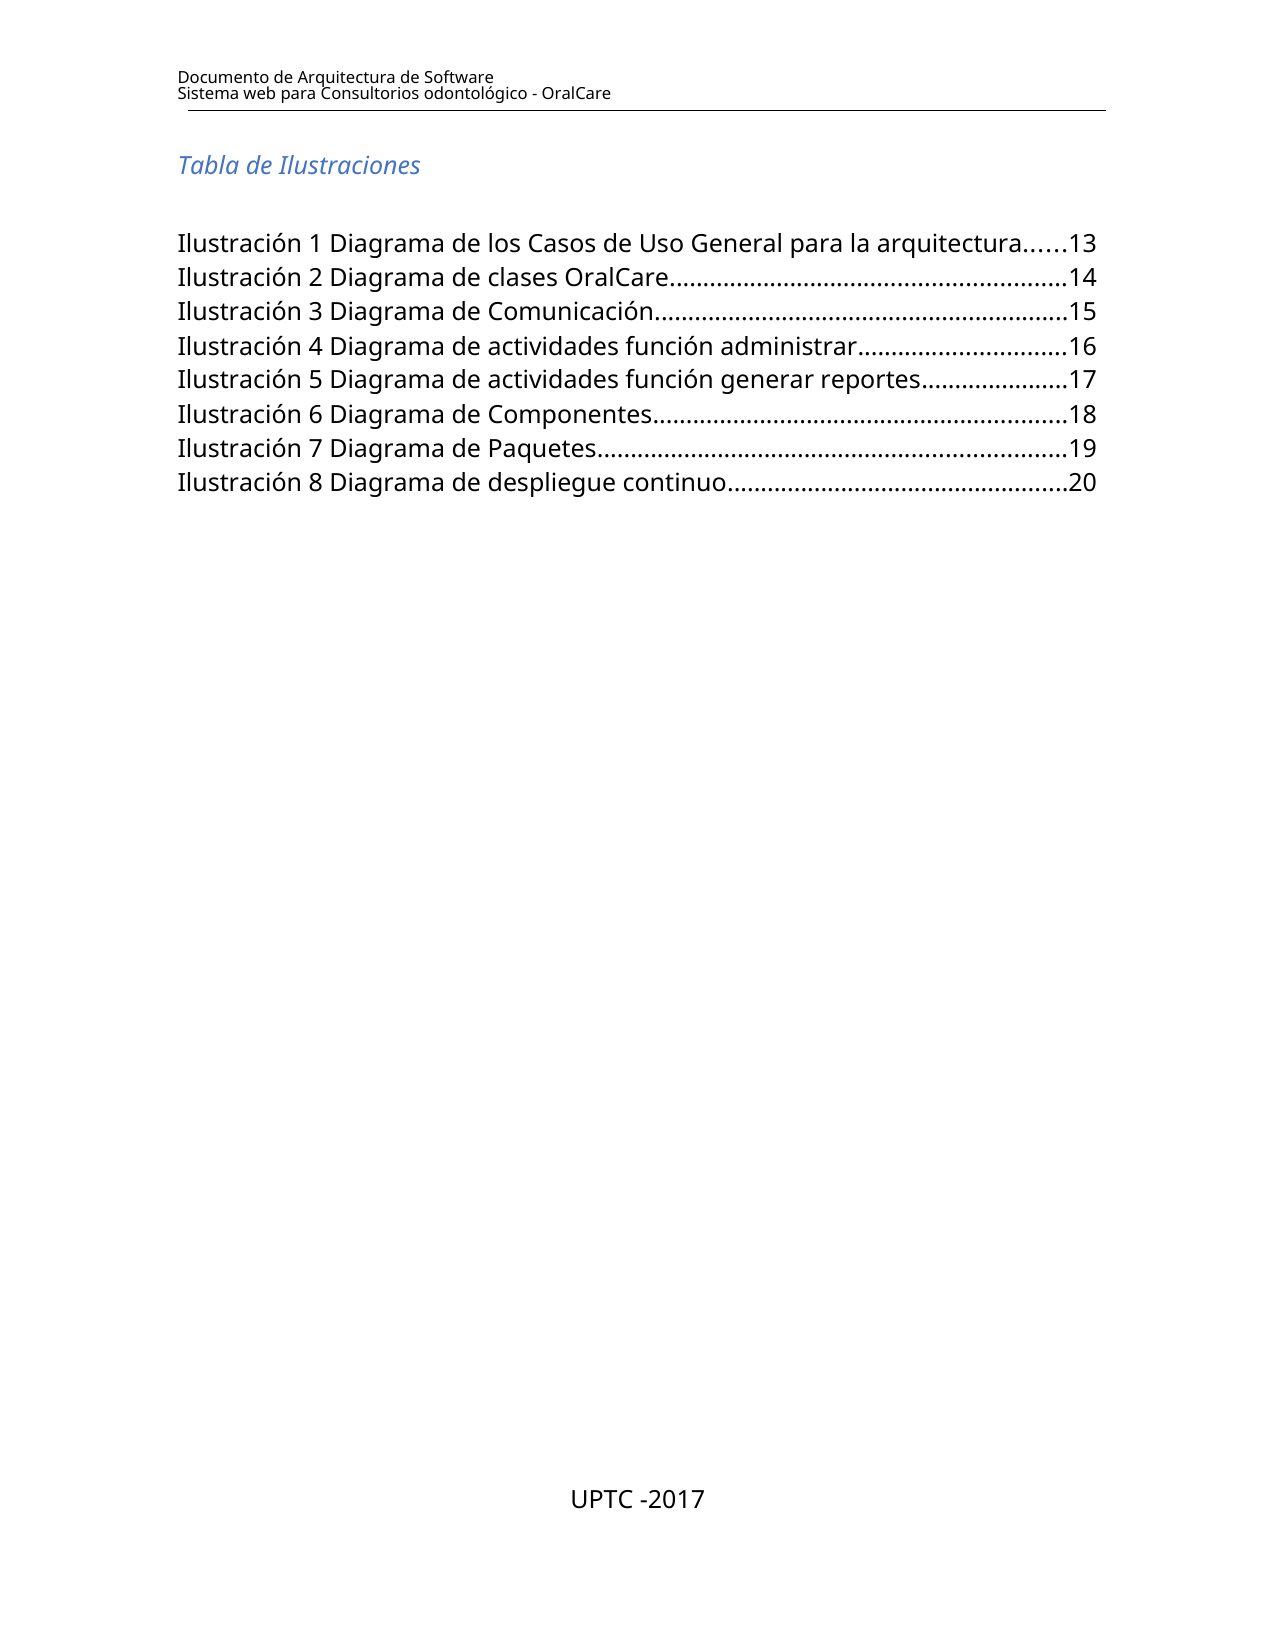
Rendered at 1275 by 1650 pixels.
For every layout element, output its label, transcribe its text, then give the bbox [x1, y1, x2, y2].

text Ilustración 3 Diagrama de Comunicación. 15 [177, 294, 1098, 328]
text Ilustración 1 Diagrama de los Casos de Uso General para la arquitectura. 13 [177, 226, 1098, 260]
text Tabla de Ilustraciones [177, 148, 1098, 182]
text Ilustración 4 Diagrama de actividades función administrar 16 [177, 328, 1098, 362]
text Ilustración 6 Diagrama de Componentes 18 [177, 396, 1098, 430]
text Ilustración 7 Diagrama de Paquetes 19 [177, 430, 1098, 464]
text Ilustración 5 Diagrama de actividades función generar reportes 17 [177, 362, 1098, 396]
text Ilustración 2 Diagrama de clases OralCare. 14 [177, 260, 1098, 294]
text Ilustración 8 Diagrama de despliegue continuo 20 [177, 464, 1098, 498]
